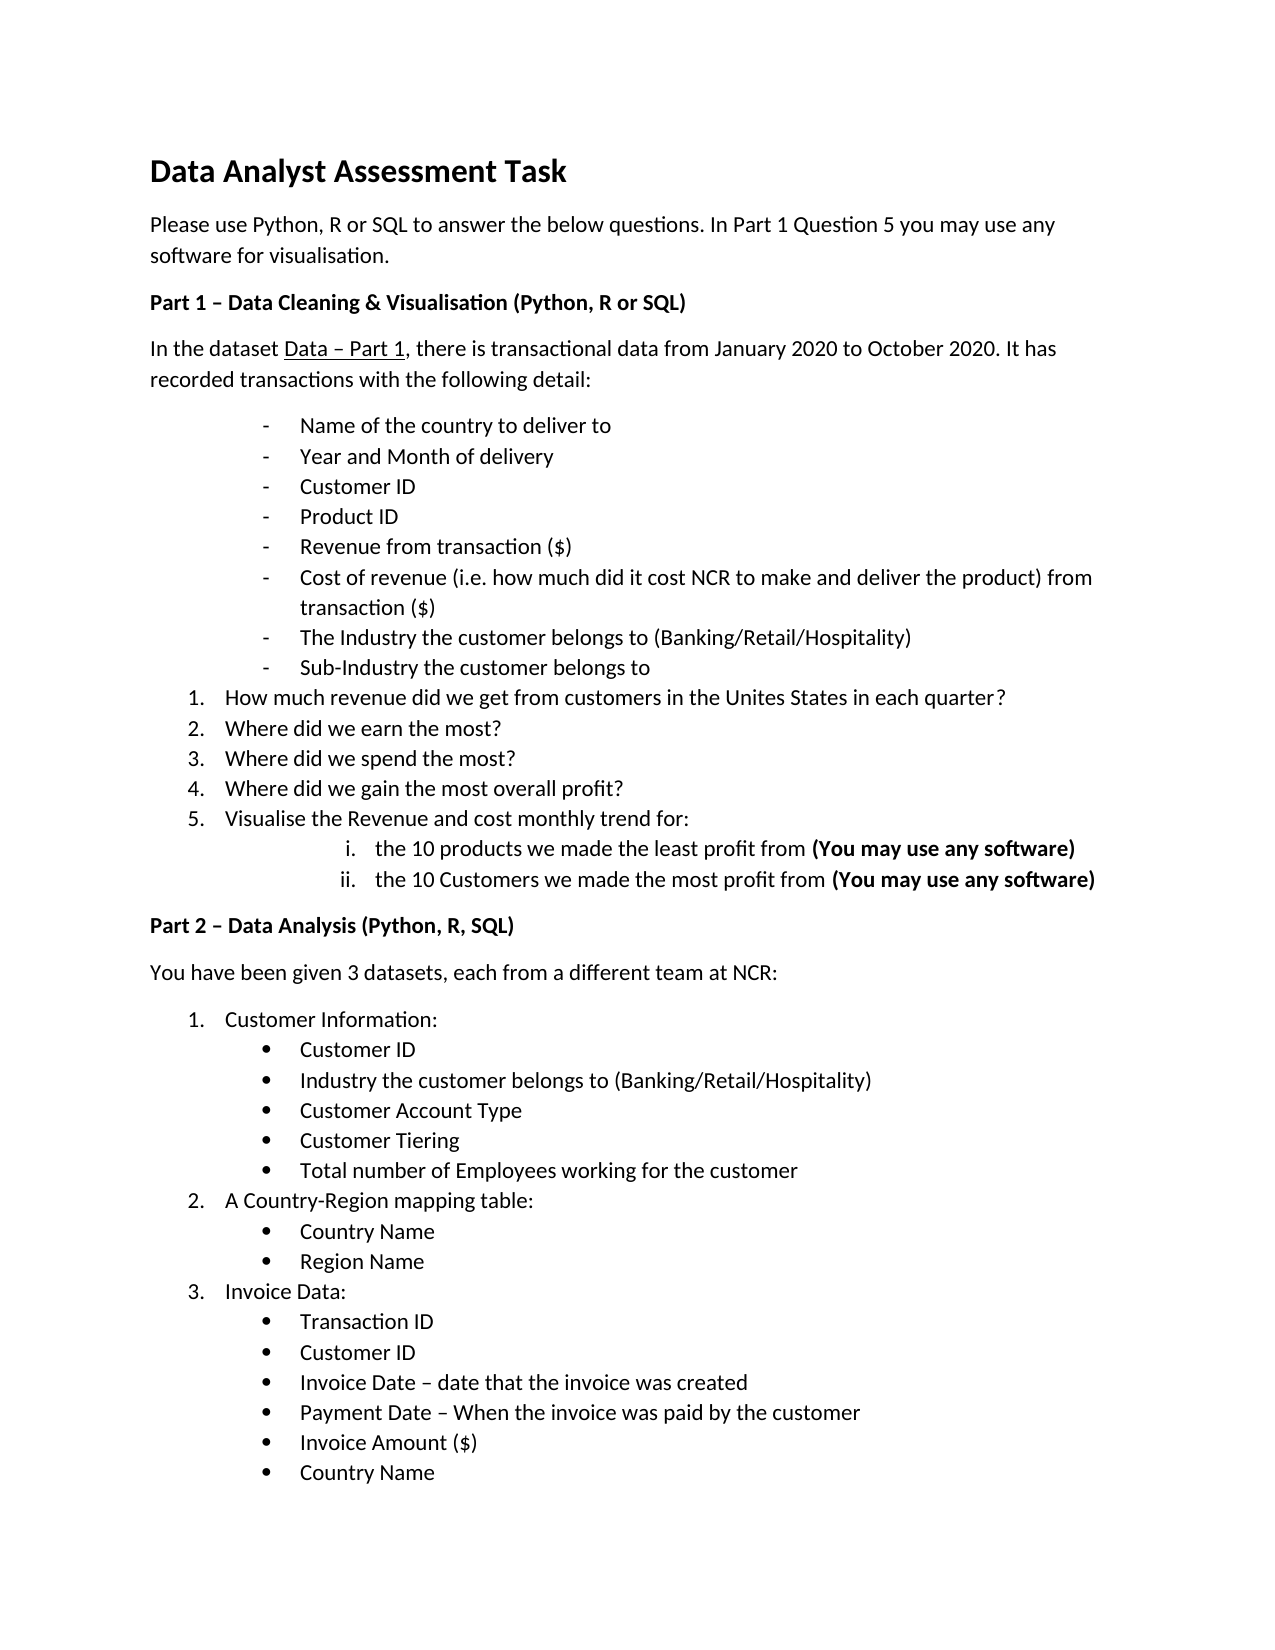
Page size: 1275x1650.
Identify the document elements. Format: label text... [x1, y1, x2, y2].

text Please use Python, R or SQL to answer the below questions. In Part 1 Question 5 you may use any software for visualisation. [150, 211, 1125, 269]
list Customer ID [262, 1338, 1125, 1366]
list Where did we gain the most overall profit? [187, 774, 1125, 802]
list Transaction ID [262, 1307, 1125, 1336]
list Total number of Employees working for the customer [262, 1156, 1125, 1184]
list Where did we spend the most? [187, 744, 1125, 772]
list Customer Tiering [262, 1126, 1125, 1154]
list Region Name [262, 1247, 1125, 1275]
list Invoice Date – date that the invoice was created [262, 1368, 1125, 1396]
list Name of the country to deliver to [262, 412, 1125, 440]
text Part 2 – Data Analysis (Python, R, SQL) [150, 912, 1125, 940]
text Data Analyst Assessment Task [150, 150, 1125, 191]
list Payment Date – When the invoice was paid by the customer [262, 1398, 1125, 1426]
list Customer Information: [187, 1005, 1125, 1033]
list the 10 Customers we made the most profit from (You may use any software) [356, 865, 1125, 893]
list the 10 products we made the least profit from (You may use any software) [356, 834, 1125, 863]
list Invoice Data: [187, 1277, 1125, 1305]
list Where did we earn the most? [187, 714, 1125, 742]
list Year and Month of delivery [262, 442, 1125, 470]
list Invoice Amount ($) [262, 1428, 1125, 1456]
text You have been given 3 datasets, each from a different team at NCR: [150, 958, 1125, 987]
list Customer ID [262, 1036, 1125, 1064]
text Part 1 – Data Cleaning & Visualisation (Python, R or SQL) [150, 288, 1125, 316]
list Country Name [262, 1217, 1125, 1245]
list Customer ID [262, 472, 1125, 500]
list Customer Account Type [262, 1096, 1125, 1124]
list Revenue from transaction ($) [262, 532, 1125, 561]
list Country Name [262, 1458, 1125, 1487]
list Cost of revenue (i.e. how much did it cost NCR to make and deliver the product) from transaction ($) [262, 563, 1125, 621]
text In the dataset Data – Part 1, there is transactional data from January 2020 to October 2020. It has recorded transactions with the following detail: [150, 334, 1125, 393]
list Visualise the Revenue and cost monthly trend for: [187, 804, 1125, 832]
list Industry the customer belongs to (Banking/Retail/Hospitality) [262, 1066, 1125, 1094]
list Product ID [262, 502, 1125, 530]
list Sub-Industry the customer belongs to [262, 653, 1125, 681]
list How much revenue did we get from customers in the Unites States in each quarter? [187, 683, 1125, 712]
list The Industry the customer belongs to (Banking/Retail/Hospitality) [262, 623, 1125, 651]
list A Country-Region mapping table: [187, 1187, 1125, 1215]
